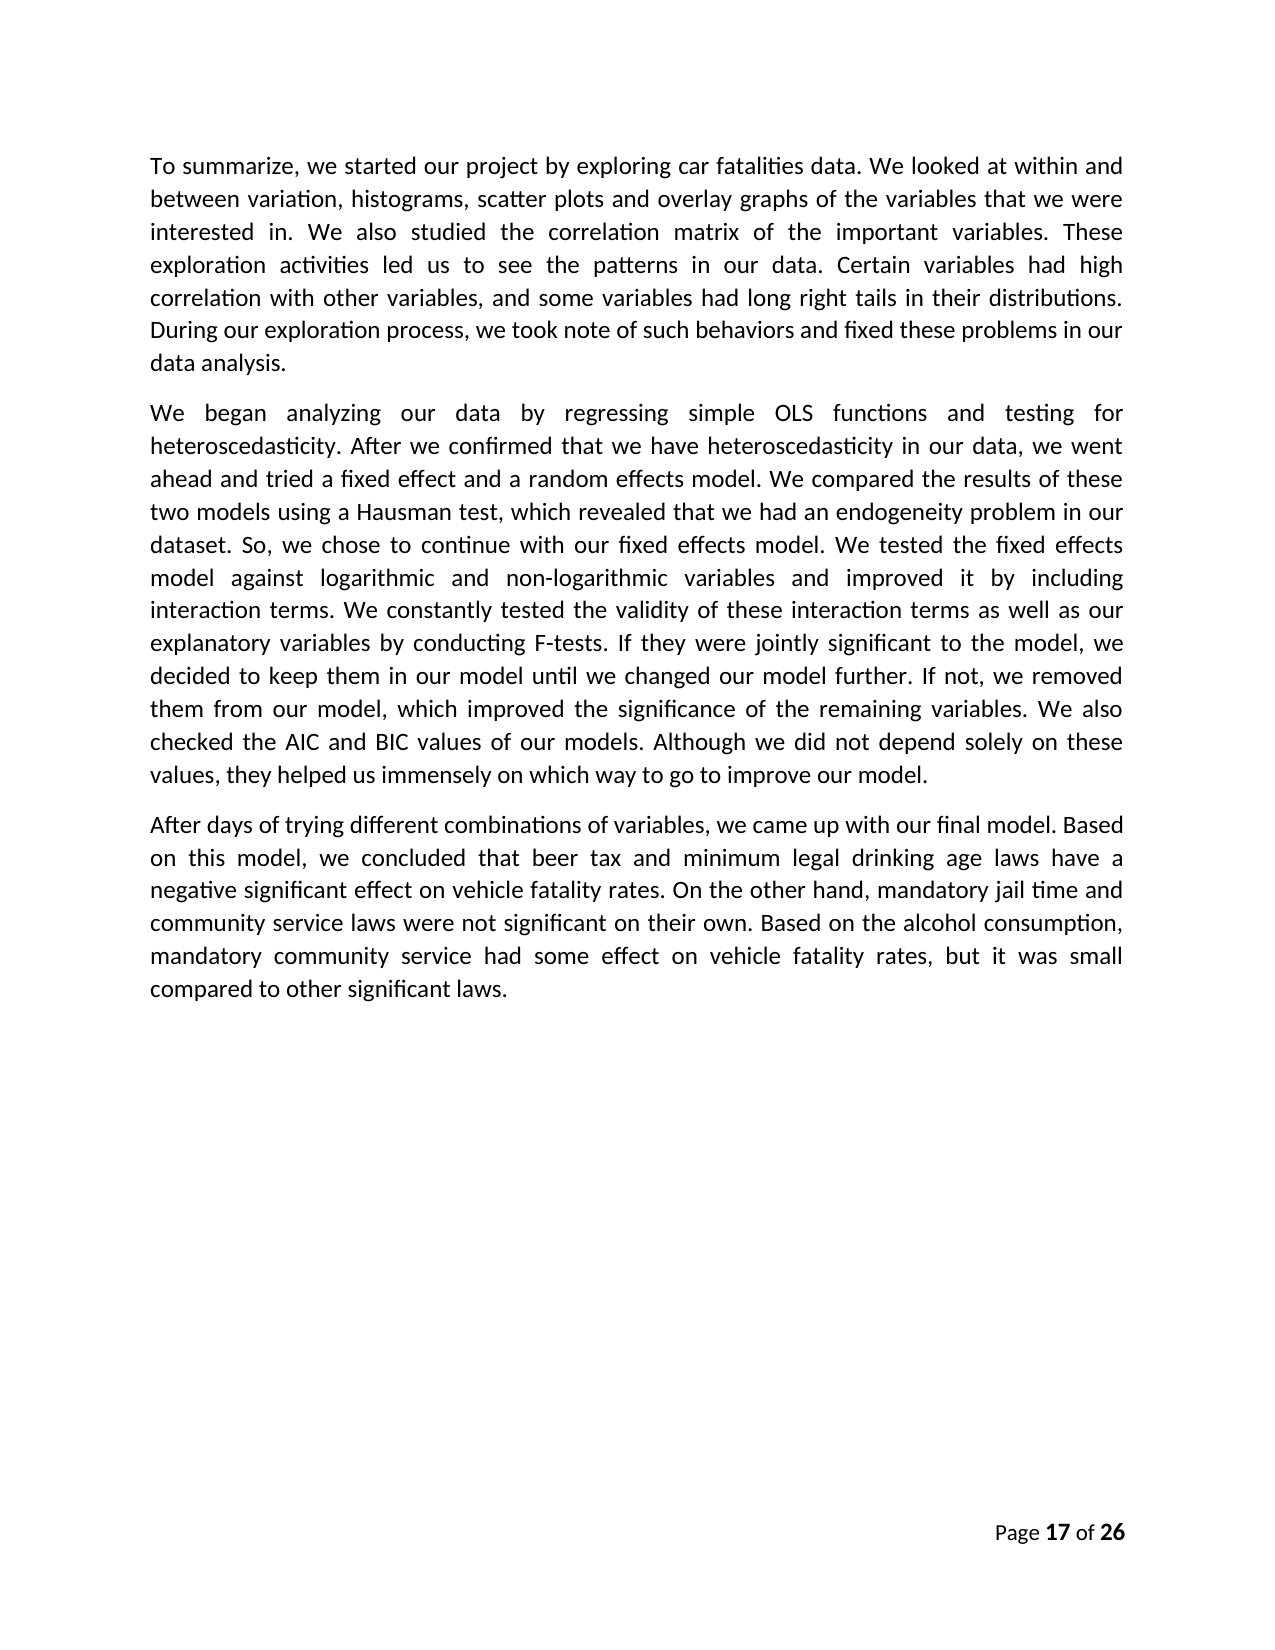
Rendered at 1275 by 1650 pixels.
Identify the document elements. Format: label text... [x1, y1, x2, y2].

text To summarize, we started our project by exploring car fatalities data. We looked at within and between variation, histograms, scatter plots and overlay graphs of the variables that we were interested in. We also studied the correlation matrix of the important variables. These exploration activities led us to see the patterns in our data. Certain variables had high correlation with other variables, and some variables had long right tails in their distributions. During our exploration process, we took note of such behaviors and fixed these problems in our data analysis. [150, 150, 1125, 378]
text After days of trying different combinations of variables, we came up with our final model. Based on this model, we concluded that beer tax and minimum legal drinking age laws have a negative significant effect on vehicle fatality rates. On the other hand, mandatory jail time and community service laws were not significant on their own. Based on the alcohol consumption, mandatory community service had some effect on vehicle fatality rates, but it was small compared to other significant laws. [150, 809, 1125, 1004]
text We began analyzing our data by regressing simple OLS functions and testing for heteroscedasticity. After we confirmed that we have heteroscedasticity in our data, we went ahead and tried a fixed effect and a random effects model. We compared the results of these two models using a Hausman test, which revealed that we had an endogeneity problem in our dataset. So, we chose to continue with our fixed effects model. We tested the fixed effects model against logarithmic and non-logarithmic variables and improved it by including interaction terms. We constantly tested the validity of these interaction terms as well as our explanatory variables by conducting F-tests. If they were jointly significant to the model, we decided to keep them in our model until we changed our model further. If not, we removed them from our model, which improved the significance of the remaining variables. We also checked the AIC and BIC values of our models. Although we did not depend solely on these values, they helped us immensely on which way to go to improve our model. [150, 397, 1125, 790]
